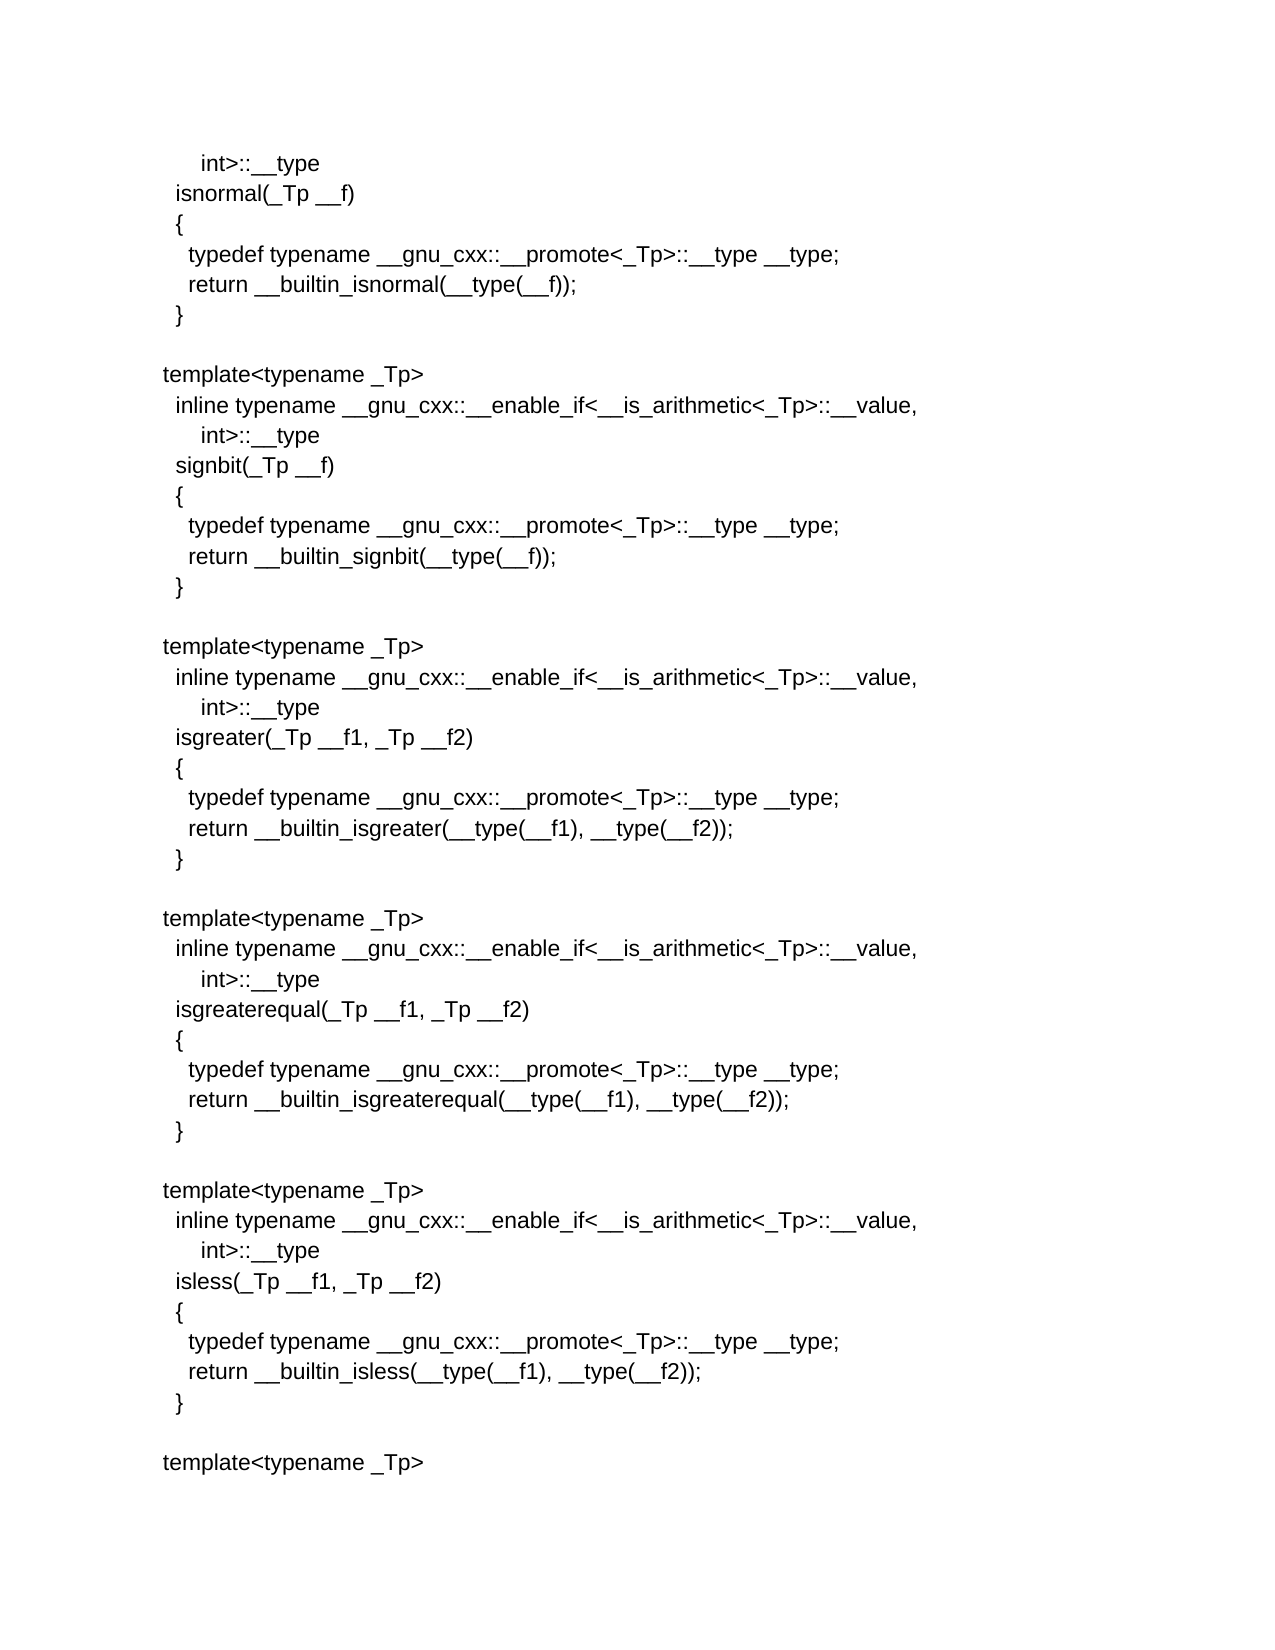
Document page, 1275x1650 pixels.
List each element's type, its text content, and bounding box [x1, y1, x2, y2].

text return __builtin_isless(__type(__f1), __type(__f2)); [150, 1358, 1125, 1385]
text signbit(_Tp __f) [150, 452, 1125, 478]
text isless(_Tp __f1, _Tp __f2) [150, 1268, 1125, 1294]
text template<typename _Tp> [150, 1177, 1125, 1203]
text int>::__type [150, 694, 1125, 720]
text { [150, 1026, 1125, 1052]
text isgreaterequal(_Tp __f1, _Tp __f2) [150, 996, 1125, 1022]
text return __builtin_isgreater(__type(__f1), __type(__f2)); [150, 814, 1125, 841]
text return __builtin_signbit(__type(__f)); [150, 543, 1125, 569]
text int>::__type [150, 150, 1125, 176]
text } [150, 301, 1125, 327]
text inline typename __gnu_cxx::__enable_if<__is_arithmetic<_Tp>::__value, [150, 935, 1125, 962]
text { [150, 482, 1125, 509]
text { [150, 754, 1125, 781]
text typedef typename __gnu_cxx::__promote<_Tp>::__type __type; [150, 1056, 1125, 1083]
text template<typename _Tp> [150, 361, 1125, 388]
text template<typename _Tp> [150, 905, 1125, 932]
text int>::__type [150, 422, 1125, 448]
text } [150, 1388, 1125, 1415]
text int>::__type [150, 1237, 1125, 1264]
text } [150, 1117, 1125, 1143]
text inline typename __gnu_cxx::__enable_if<__is_arithmetic<_Tp>::__value, [150, 663, 1125, 690]
text isgreater(_Tp __f1, _Tp __f2) [150, 724, 1125, 750]
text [150, 241, 1125, 267]
text return __builtin_isnormal(__type(__f)); [150, 271, 1125, 297]
text int>::__type [150, 966, 1125, 992]
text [150, 1328, 1125, 1354]
text return __builtin_isgreaterequal(__type(__f1), __type(__f2)); [150, 1086, 1125, 1113]
text isnormal(_Tp __f) [150, 180, 1125, 207]
text typedef typename __gnu_cxx::__promote<_Tp>::__type __type; [150, 784, 1125, 811]
text } [150, 573, 1125, 599]
text template<typename _Tp> [150, 633, 1125, 660]
text { [150, 1298, 1125, 1324]
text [150, 392, 1125, 418]
text typedef typename __gnu_cxx::__promote<_Tp>::__type __type; [150, 512, 1125, 539]
text } [150, 845, 1125, 871]
text { [150, 210, 1125, 237]
text template<typename _Tp> [150, 1449, 1125, 1475]
text inline typename __gnu_cxx::__enable_if<__is_arithmetic<_Tp>::__value, [150, 1207, 1125, 1234]
